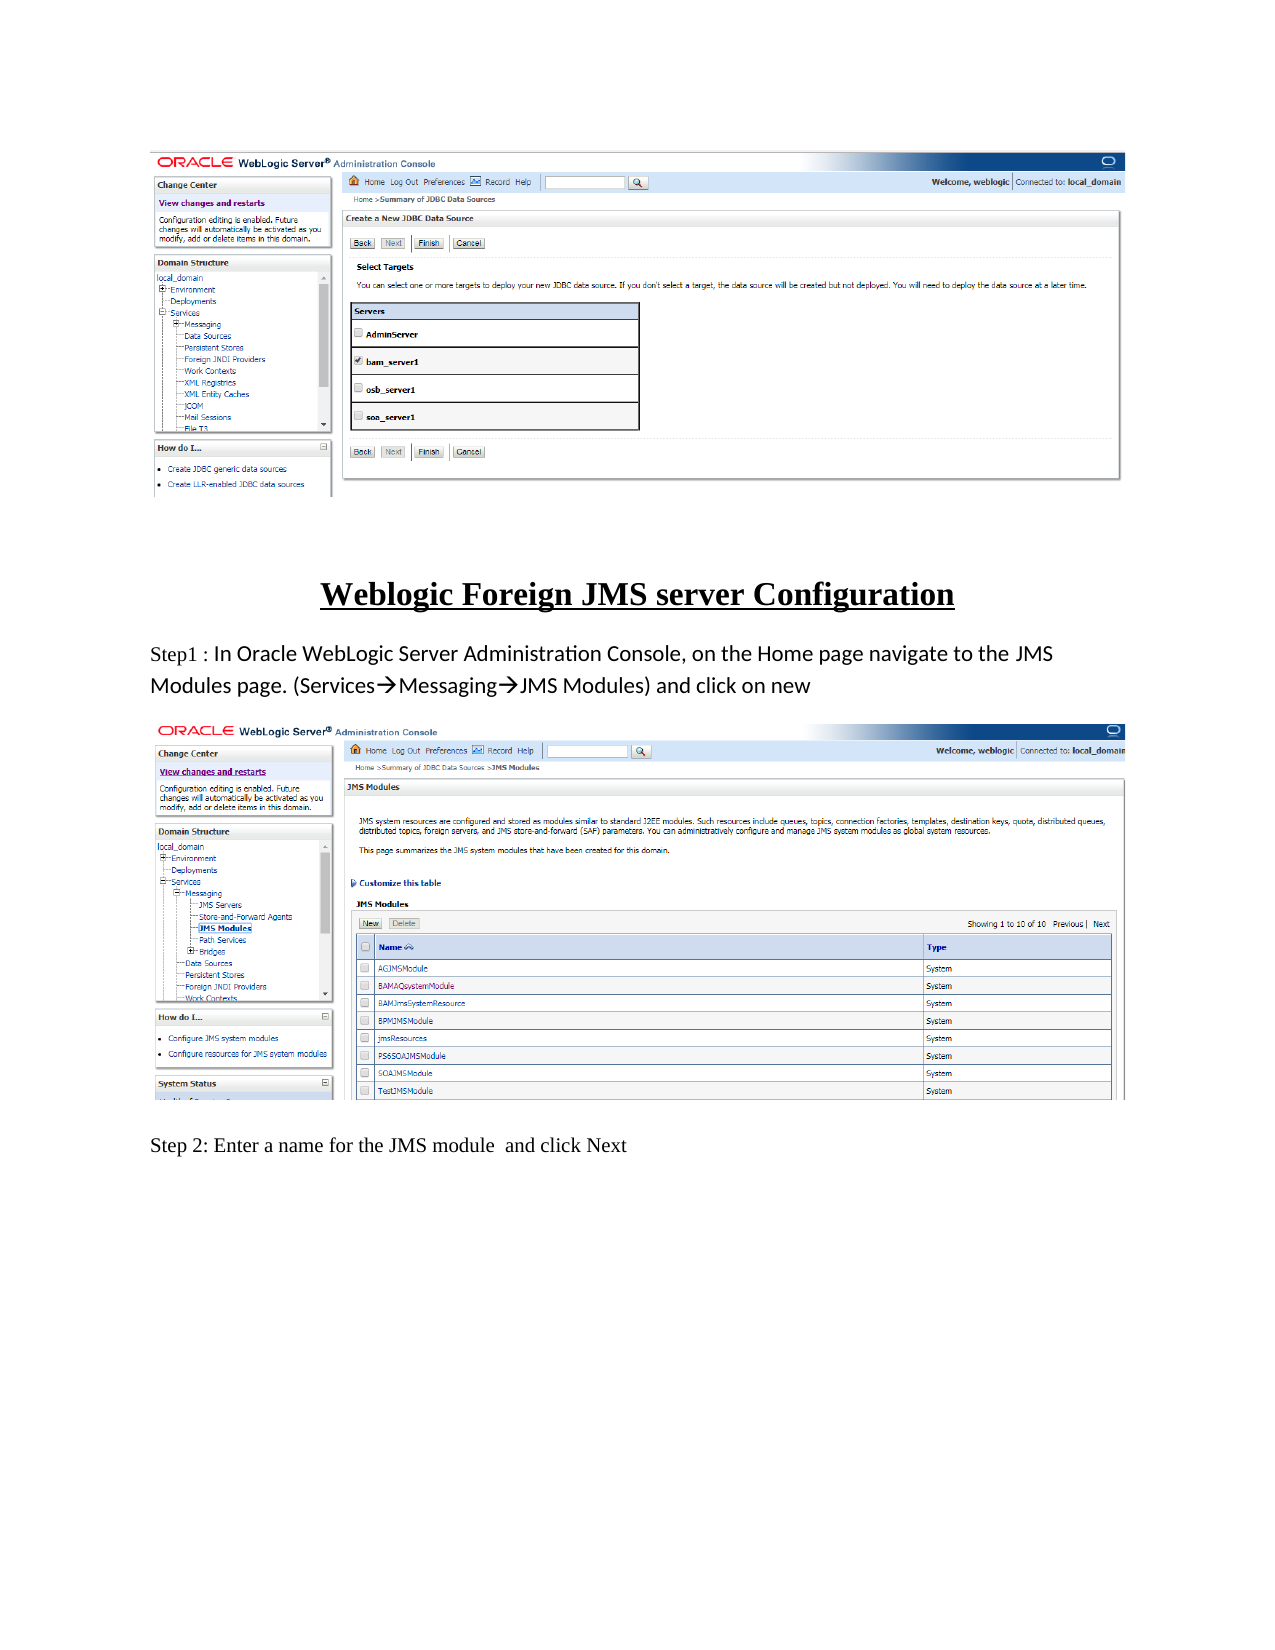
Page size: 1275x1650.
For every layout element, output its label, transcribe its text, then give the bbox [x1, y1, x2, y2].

text Step 2: Enter a name for the JMS module and click Next [150, 1133, 1125, 1157]
picture [150, 150, 1125, 497]
text Step1 : In Oracle WebLogic Server Administration Console, on the Home page navigate to the JMS Modules page. (ServicesMessagingJMS Modules) and click on new [150, 639, 1125, 700]
picture [150, 724, 1125, 1100]
text Weblogic Foreign JMS server Configuration [150, 574, 1125, 613]
